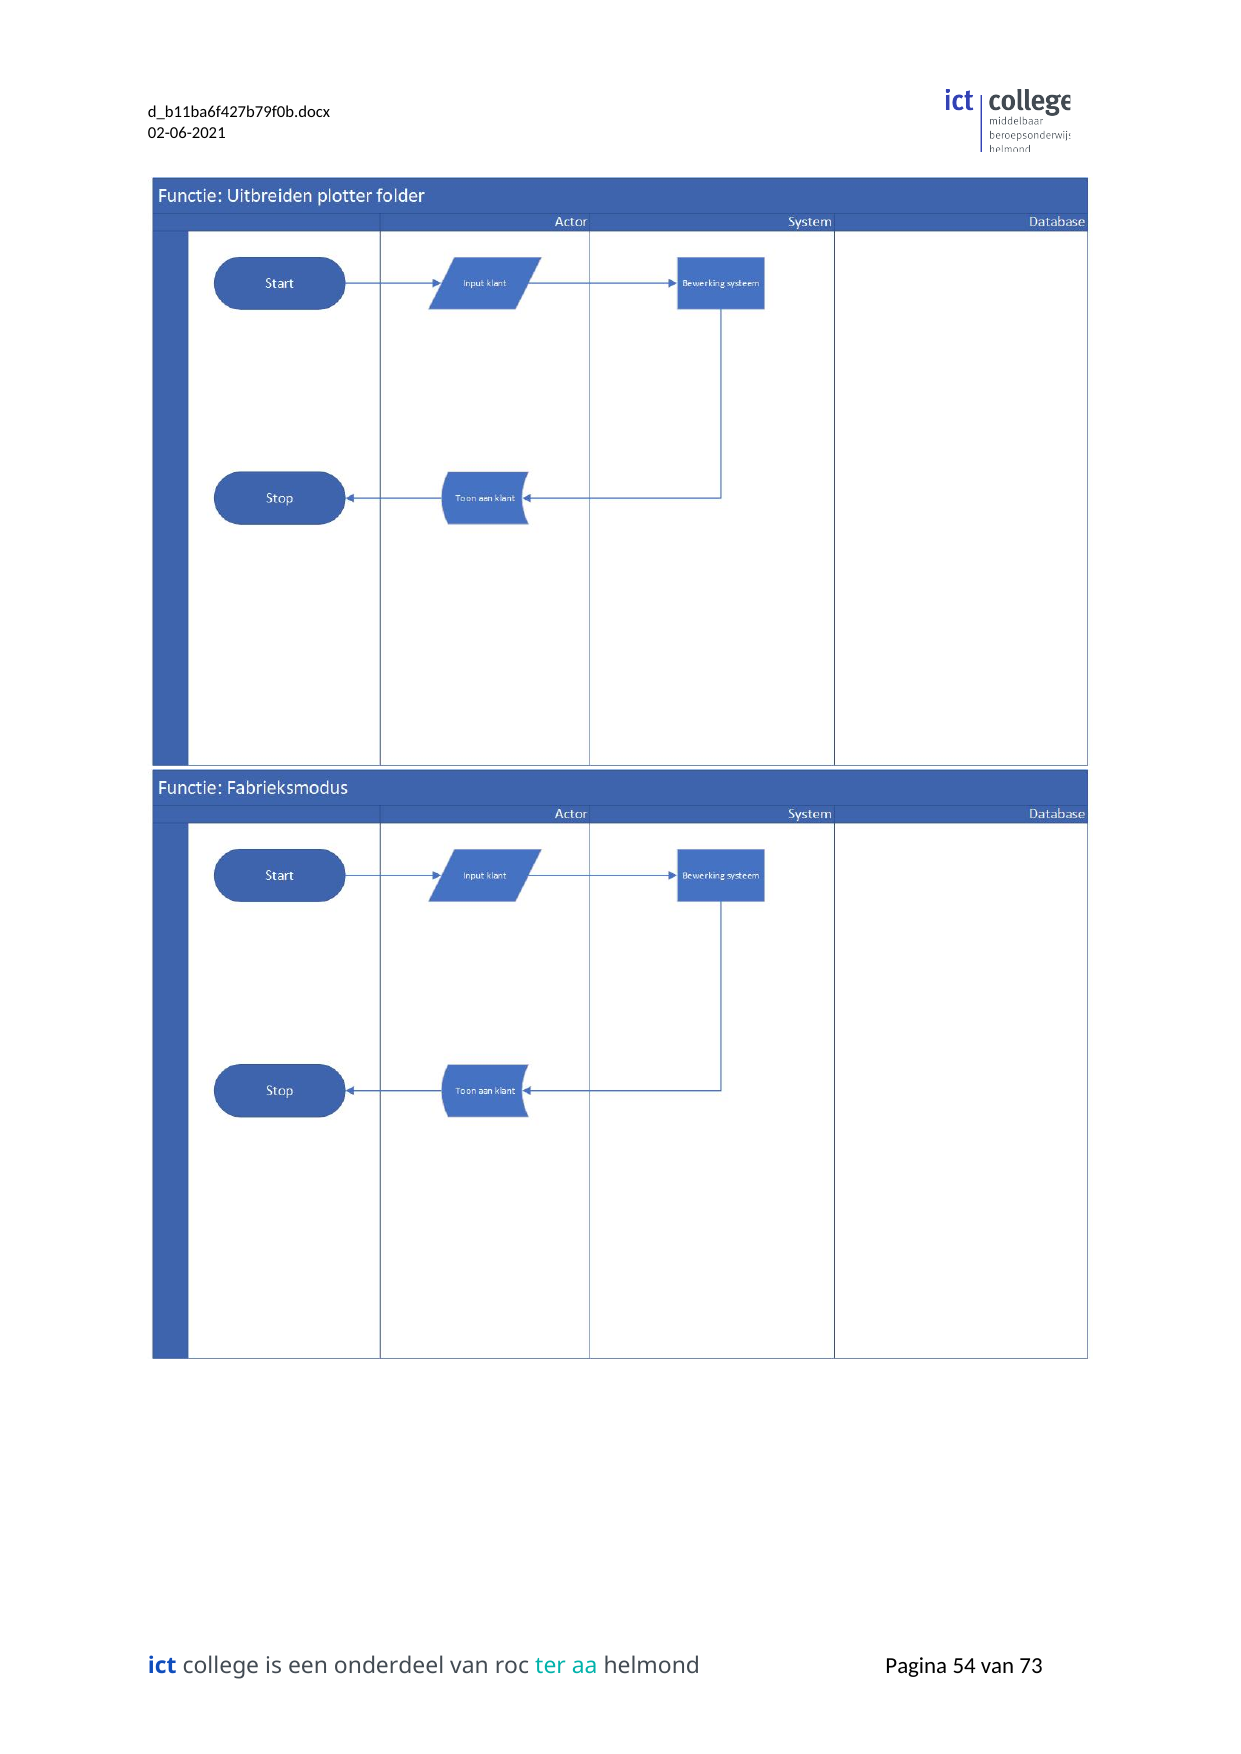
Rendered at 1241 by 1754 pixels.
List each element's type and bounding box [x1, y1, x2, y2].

picture [945, 89, 1071, 152]
picture [147, 769, 1093, 1359]
picture [147, 177, 1093, 766]
